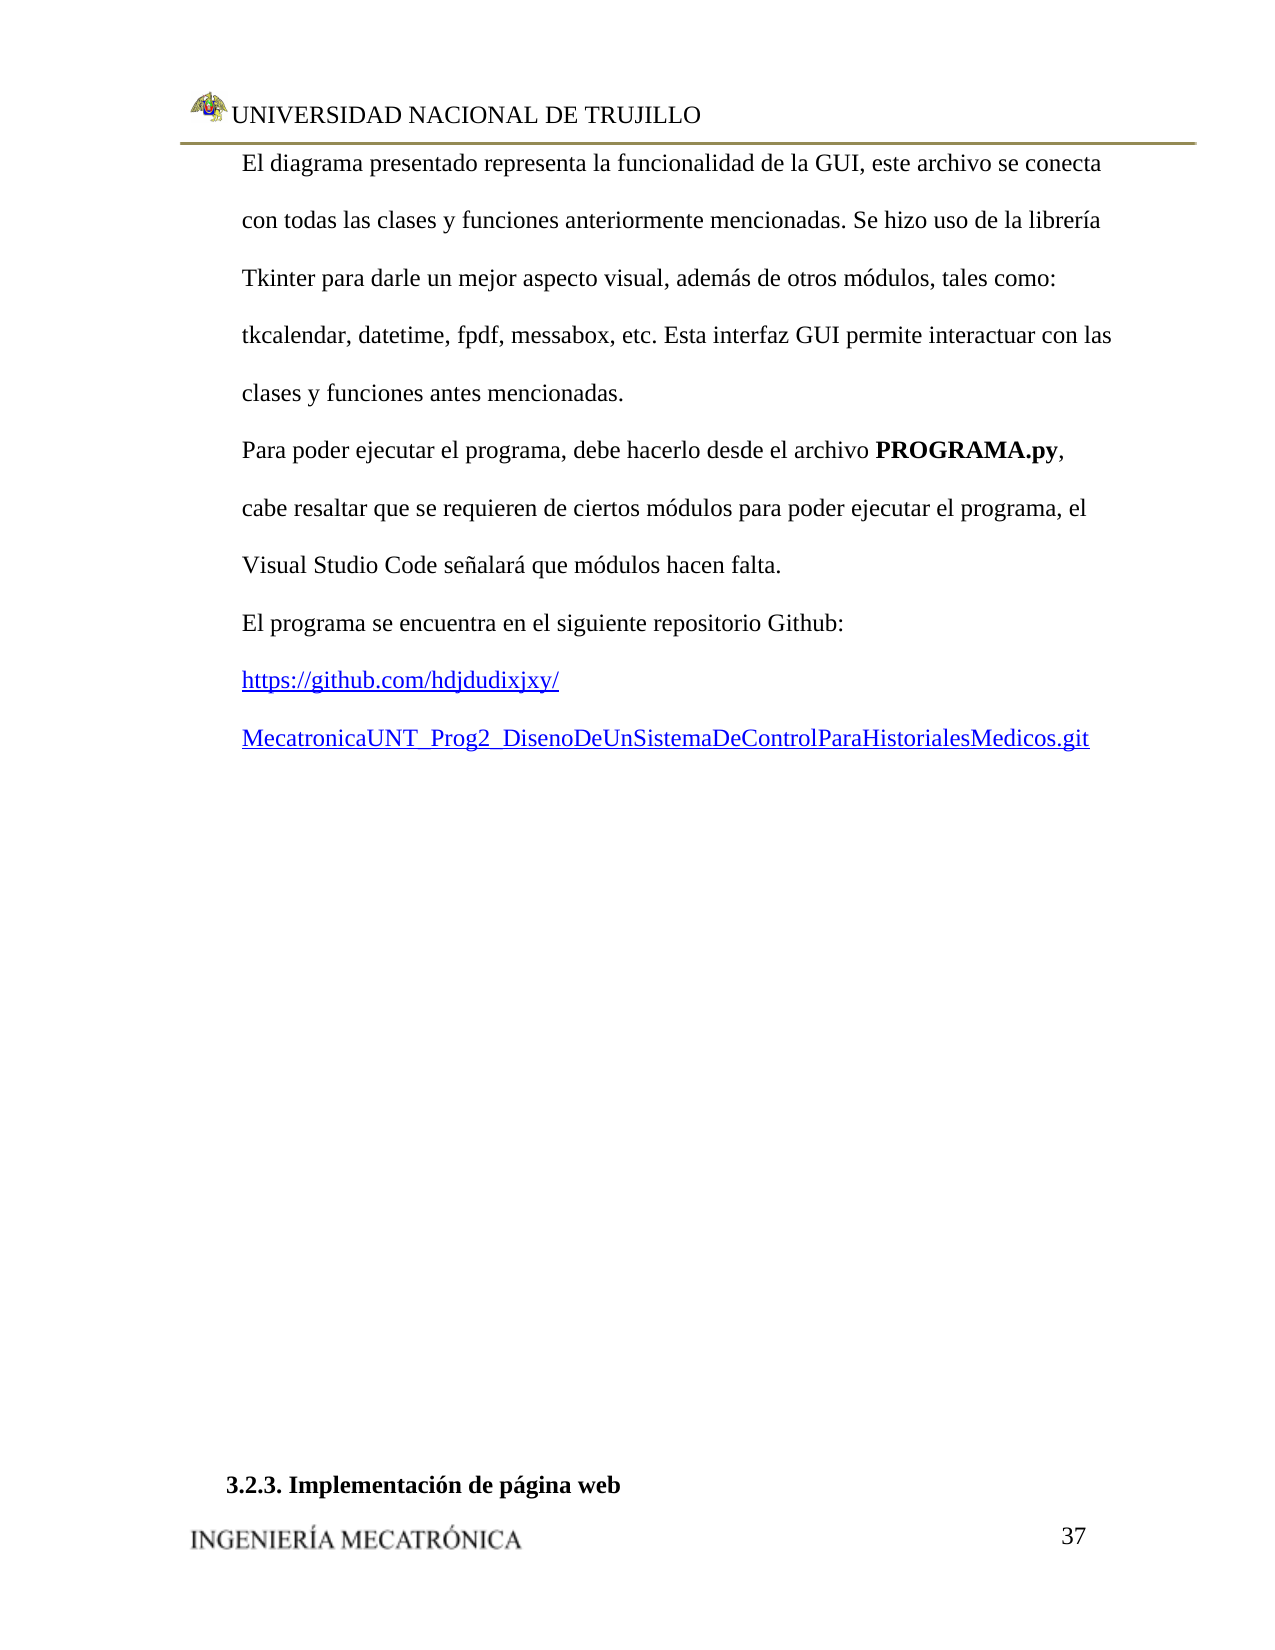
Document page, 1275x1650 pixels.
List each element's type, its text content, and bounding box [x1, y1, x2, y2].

text El diagrama presentado representa la funcionalidad de la GUI, este archivo se conecta con todas las clases y funciones anteriormente mencionadas. Se hizo uso de la librería Tkinter para darle un mejor aspecto visual, además de otros módulos, tales como: tkcalendar, datetime, fpdf, messabox, etc. Esta interfaz GUI permite interactuar con las clases y funciones antes mencionadas. [242, 148, 1112, 406]
text https://github.com/hdjdudixjxy/MecatronicaUNT_Prog2_DisenoDeUnSistemaDeControlParaHistorialesMedicos.git [242, 665, 1112, 751]
subtitle Implementación de página web [226, 1470, 1112, 1499]
text El programa se encuentra en el siguiente repositorio Github: [242, 608, 1112, 636]
text Para poder ejecutar el programa, debe hacerlo desde el archivo PROGRAMA.py, cabe resaltar que se requieren de ciertos módulos para poder ejecutar el programa, el Visual Studio Code señalará que módulos hacen falta. [242, 435, 1112, 579]
picture [190, 91, 228, 123]
picture [176, 1509, 569, 1570]
